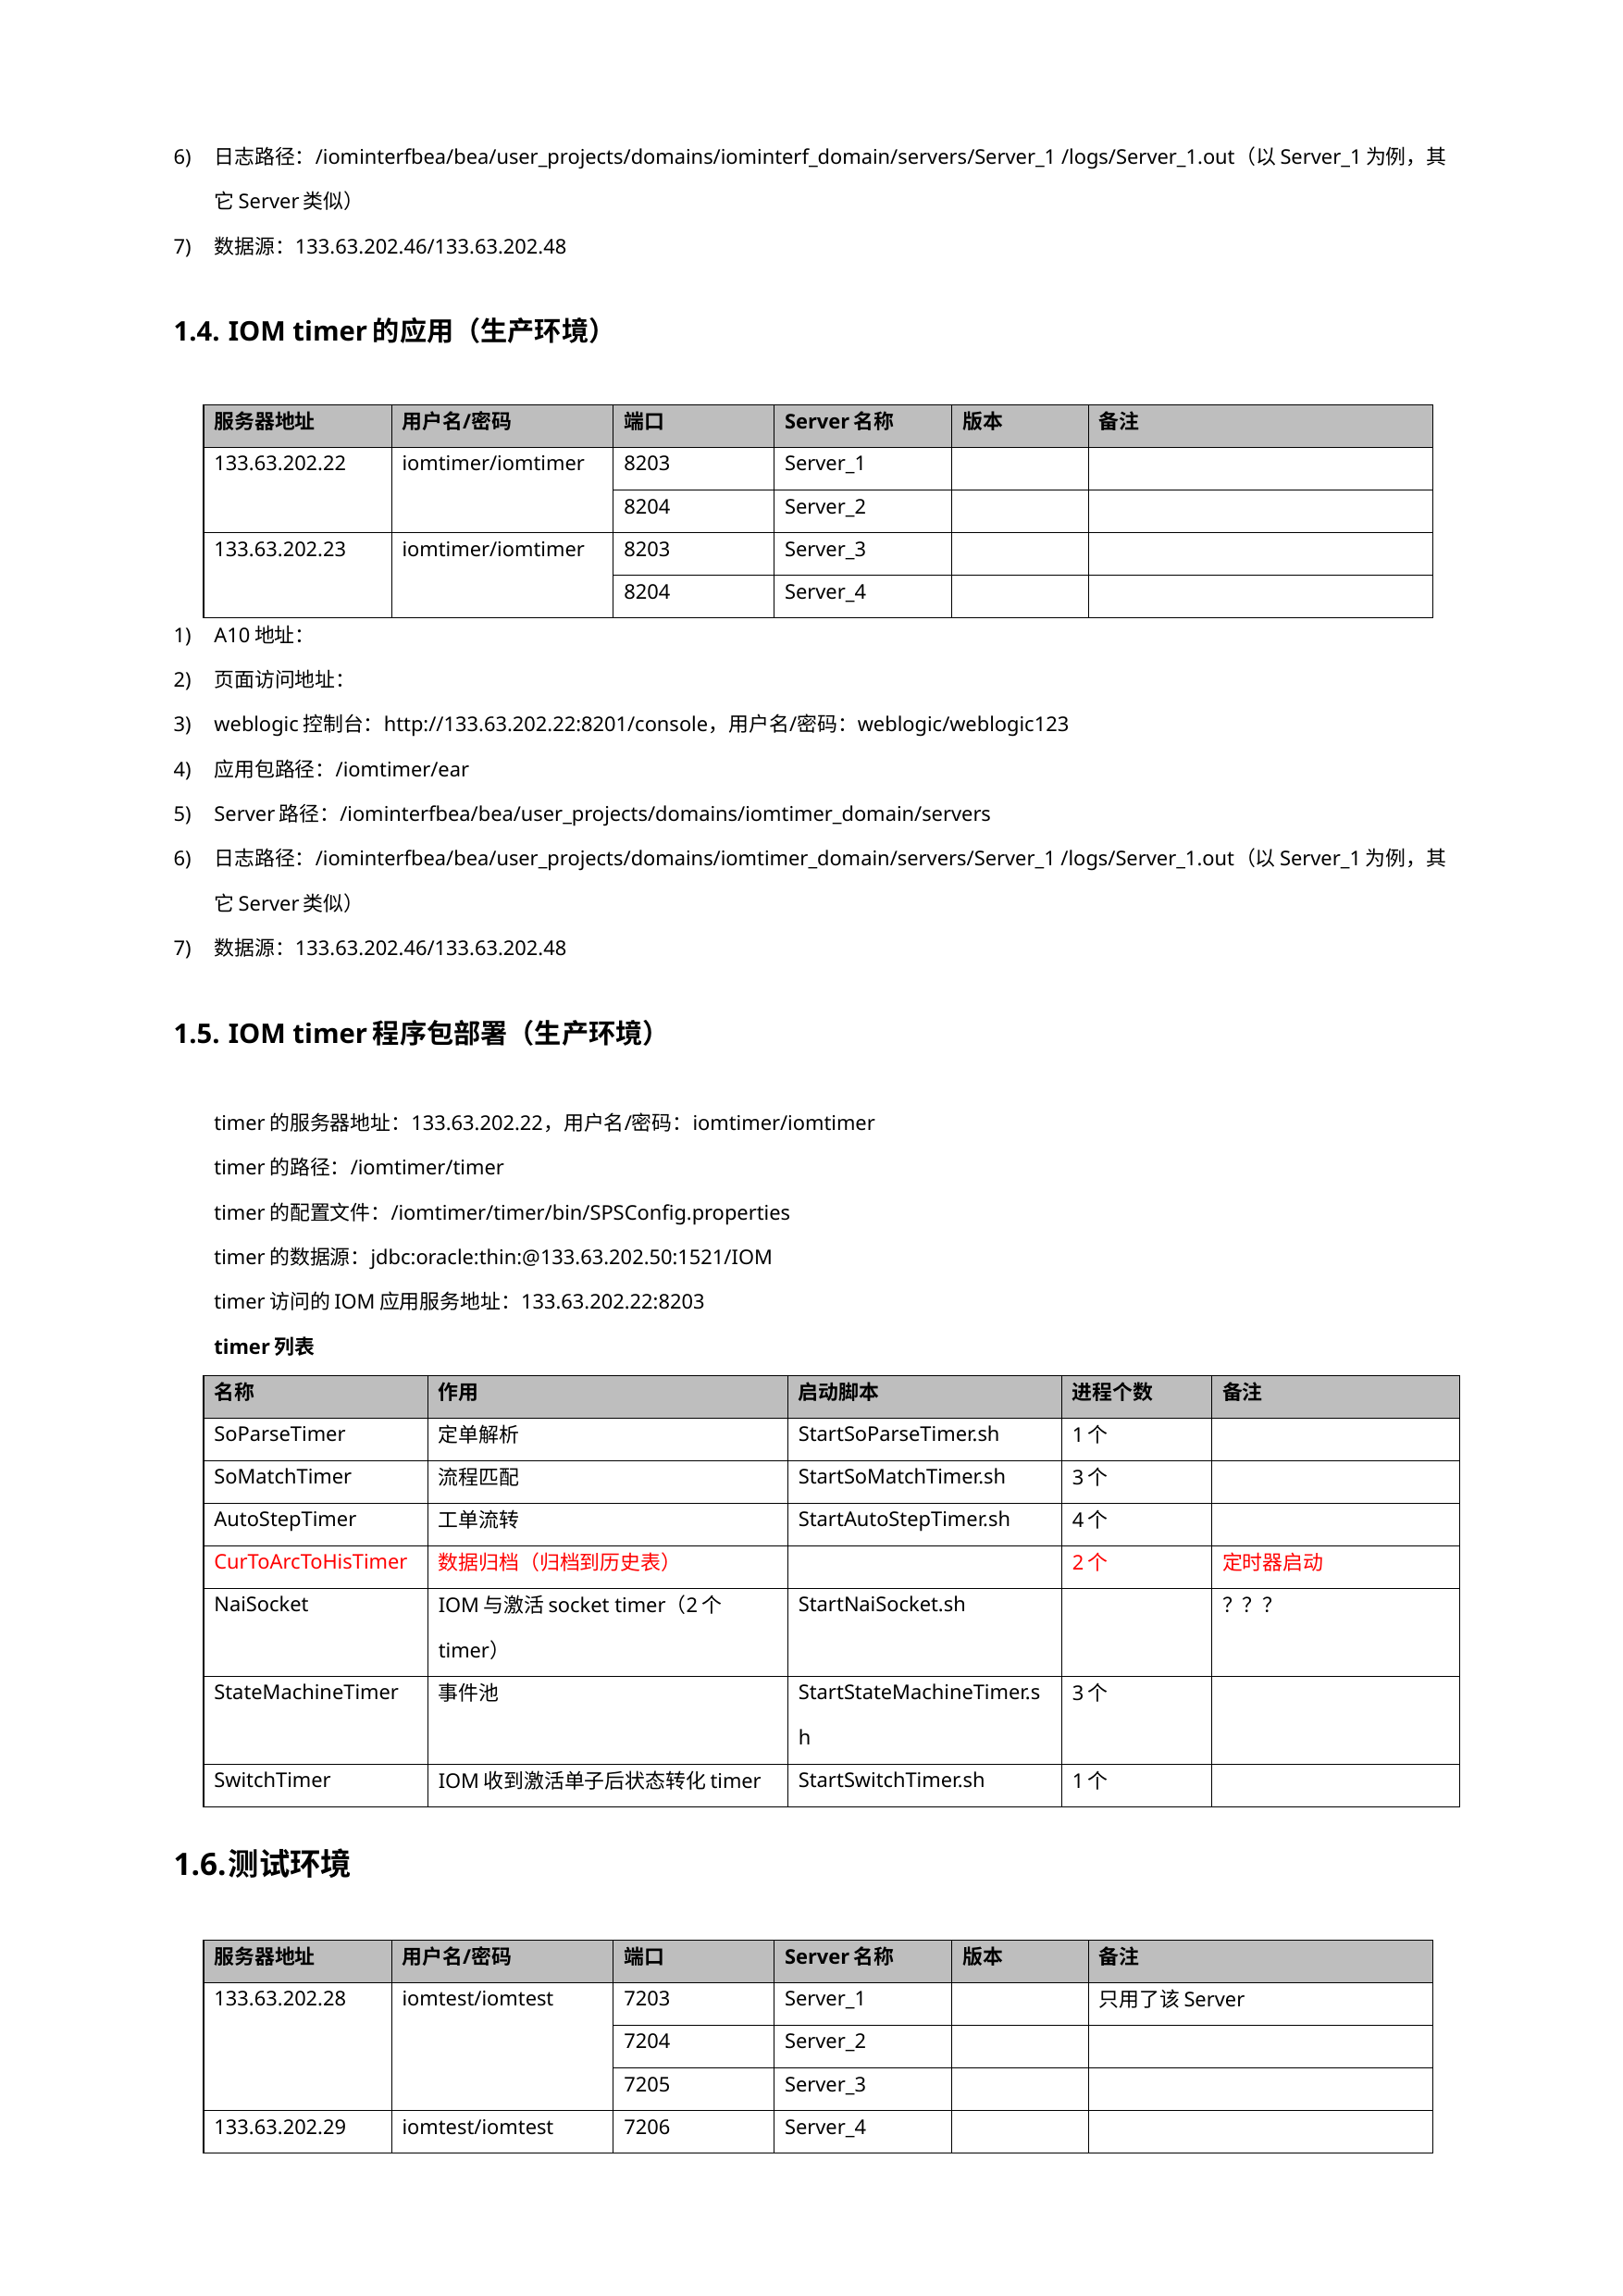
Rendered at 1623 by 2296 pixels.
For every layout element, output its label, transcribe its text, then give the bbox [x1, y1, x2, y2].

table_cell 1个 [1062, 1419, 1211, 1460]
table_cell SoMatchTimer [204, 1461, 427, 1503]
table_cell ？？？ [1212, 1589, 1459, 1676]
table_cell 133.63.202.22 [204, 448, 391, 532]
table_cell [952, 576, 1088, 617]
table_cell [952, 490, 1088, 532]
table_cell 7205 [613, 2068, 774, 2110]
table_cell IOM与激活socket timer（2个timer） [428, 1589, 787, 1676]
list 应用包路径：/iomtimer/ear [173, 752, 1449, 783]
table_cell Server_2 [774, 490, 951, 532]
table_cell StartNaiSocket.sh [788, 1589, 1061, 1676]
table_cell StartSoParseTimer.sh [788, 1419, 1061, 1460]
table_cell 3个 [1062, 1677, 1211, 1764]
table_cell 1个 [1062, 1765, 1211, 1806]
table_cell [952, 448, 1088, 490]
list timer列表 [214, 1330, 1449, 1360]
table_cell [952, 533, 1088, 575]
table_cell [1089, 2111, 1432, 2153]
table_header 服务器地址 [204, 1941, 391, 1982]
table_cell Server_3 [774, 2068, 951, 2110]
table_cell [1089, 490, 1432, 532]
table_cell 8204 [613, 576, 774, 617]
text timer的路径：/iomtimer/timer [173, 1151, 1449, 1182]
table_cell Server_3 [774, 533, 951, 575]
table_cell StartAutoStepTimer.sh [788, 1504, 1061, 1545]
table_header 备注 [1089, 1941, 1432, 1982]
table_cell [1212, 1504, 1459, 1545]
table_cell Server_4 [774, 576, 951, 617]
table_cell CurToArcToHisTimer [204, 1546, 427, 1588]
table_header 端口 [613, 405, 774, 447]
table_header 备注 [1089, 405, 1432, 447]
table_cell 流程匹配 [428, 1461, 787, 1503]
table_cell StartSoMatchTimer.sh [788, 1461, 1061, 1503]
table_cell 8204 [613, 490, 774, 532]
table_cell [1089, 2068, 1432, 2110]
table_header 进程个数 [1062, 1376, 1211, 1418]
table_cell [952, 2068, 1088, 2110]
table_cell [1089, 576, 1432, 617]
list weblogic控制台：http://133.63.202.22:8201/console，用户名/密码：weblogic/weblogic123 [173, 708, 1449, 738]
table_cell StartStateMachineTimer.sh [788, 1677, 1061, 1764]
list 页面访问地址： [173, 664, 1449, 693]
table_cell [1089, 2026, 1432, 2067]
table_cell 8203 [613, 533, 774, 575]
table_cell 3个 [1062, 1461, 1211, 1503]
table_cell iomtimer/iomtimer [392, 533, 613, 617]
list 日志路径：/iominterfbea/bea/user_projects/domains/iominterf_domain/servers/Server_1 /logs/Server_1.out（以Server_1为例，其它Server类似） [173, 140, 1449, 216]
table_header 用户名/密码 [392, 1941, 613, 1982]
table_cell 定时器启动 [1212, 1546, 1459, 1588]
table_cell Server_2 [774, 2026, 951, 2067]
table_cell [788, 1546, 1061, 1588]
text timer访问的IOM应用服务地址：133.63.202.22:8203 [173, 1285, 1449, 1316]
table_cell [1212, 1461, 1459, 1503]
table_header 作用 [428, 1376, 787, 1418]
table_cell 2个 [1062, 1546, 1211, 1588]
table_cell IOM收到激活单子后状态转化timer [428, 1765, 787, 1806]
list 日志路径：/iominterfbea/bea/user_projects/domains/iomtimer_domain/servers/Server_1 /logs/Server_1.out（以Server_1为例，其它Server类似） [173, 842, 1449, 917]
table_header 用户名/密码 [392, 405, 613, 447]
table_cell 7206 [613, 2111, 774, 2153]
list Server路径：/iominterfbea/bea/user_projects/domains/iomtimer_domain/servers [173, 798, 1449, 827]
table_cell 数据归档（归档到历史表） [428, 1546, 787, 1588]
table_header 版本 [952, 405, 1088, 447]
table_cell [1062, 1589, 1211, 1676]
table_cell 133.63.202.28 [204, 1983, 391, 2110]
subtitle 测试环境 [173, 1832, 1449, 1893]
table_cell [1212, 1765, 1459, 1806]
table_cell [1212, 1677, 1459, 1764]
table_cell [952, 2026, 1088, 2067]
table_cell NaiSocket [204, 1589, 427, 1676]
text timer的数据源：jdbc:oracle:thin:@133.63.202.50:1521/IOM [173, 1241, 1449, 1271]
table_cell SwitchTimer [204, 1765, 427, 1806]
table_cell 工单流转 [428, 1504, 787, 1545]
table_cell iomtest/iomtest [392, 2111, 613, 2153]
table_cell 事件池 [428, 1677, 787, 1764]
table_header 备注 [1212, 1376, 1459, 1418]
list 数据源：133.63.202.46/133.63.202.48 [173, 932, 1449, 962]
table_cell Server_1 [774, 448, 951, 490]
table_header 端口 [613, 1941, 774, 1982]
table_cell [1089, 448, 1432, 490]
text timer的配置文件：/iomtimer/timer/bin/SPSConfig.properties [173, 1196, 1449, 1226]
table_header 启动脚本 [788, 1376, 1061, 1418]
table_cell iomtest/iomtest [392, 1983, 613, 2110]
list A10地址： [173, 618, 1449, 649]
table_header Server名称 [774, 1941, 951, 1982]
table_cell 只用了该Server [1089, 1983, 1432, 2025]
table_cell 133.63.202.29 [204, 2111, 391, 2153]
table_cell 4个 [1062, 1504, 1211, 1545]
list 数据源：133.63.202.46/133.63.202.48 [173, 230, 1449, 260]
table_cell iomtimer/iomtimer [392, 448, 613, 532]
table_cell StateMachineTimer [204, 1677, 427, 1764]
table_cell SoParseTimer [204, 1419, 427, 1460]
table_cell Server_1 [774, 1983, 951, 2025]
table_cell 7203 [613, 1983, 774, 2025]
table_cell [952, 1983, 1088, 2025]
table_cell 7204 [613, 2026, 774, 2067]
table_cell 8203 [613, 448, 774, 490]
table_cell [1089, 533, 1432, 575]
text timer的服务器地址：133.63.202.22，用户名/密码：iomtimer/iomtimer [173, 1107, 1449, 1136]
subtitle IOM timer程序包部署（生产环境） [173, 1001, 1449, 1061]
table_cell AutoStepTimer [204, 1504, 427, 1545]
table_cell [952, 2111, 1088, 2153]
table_cell [1212, 1419, 1459, 1460]
table_header 版本 [952, 1941, 1088, 1982]
table_cell Server_4 [774, 2111, 951, 2153]
table_header Server名称 [774, 405, 951, 447]
table_header 服务器地址 [204, 405, 391, 447]
table_cell StartSwitchTimer.sh [788, 1765, 1061, 1806]
table_header 名称 [204, 1376, 427, 1418]
table_cell 定单解析 [428, 1419, 787, 1460]
subtitle IOM timer的应用（生产环境） [173, 300, 1449, 360]
table_cell 133.63.202.23 [204, 533, 391, 617]
